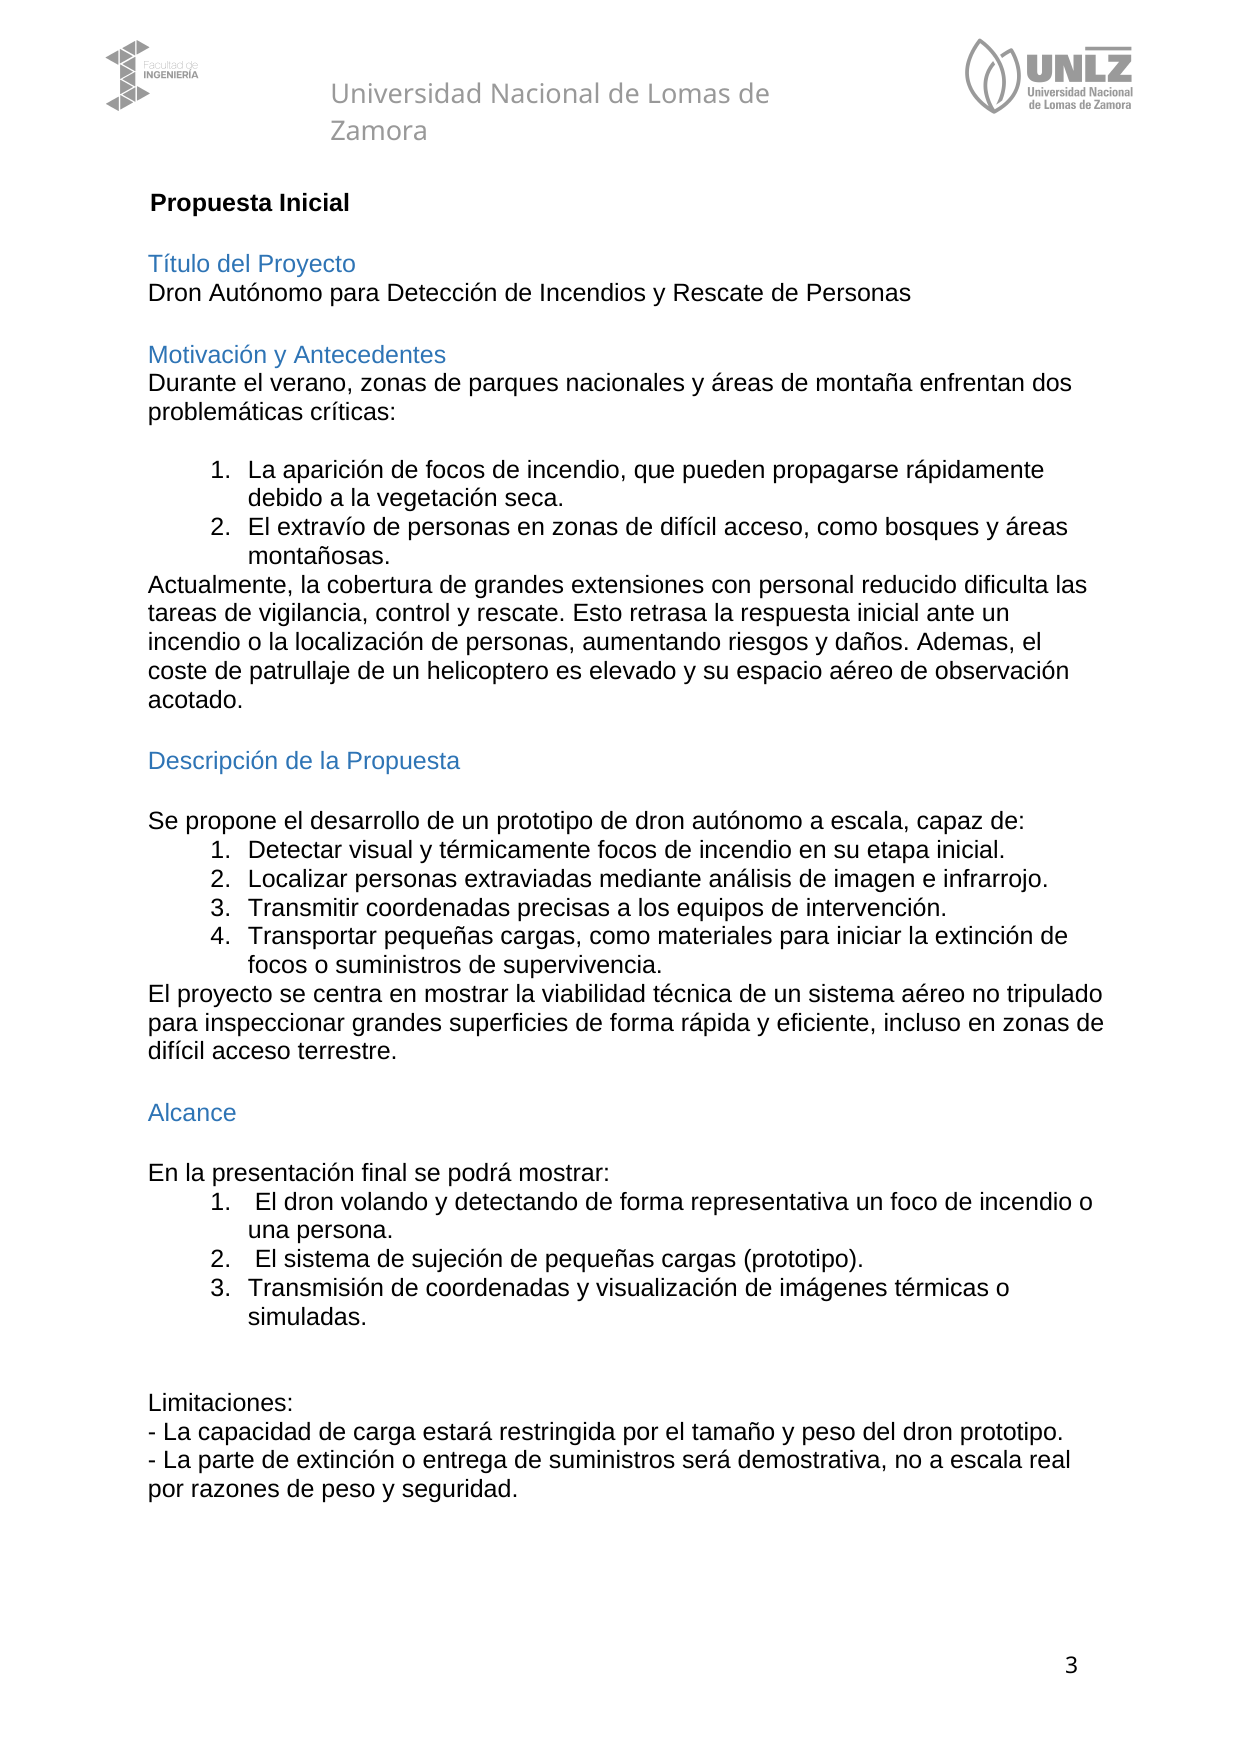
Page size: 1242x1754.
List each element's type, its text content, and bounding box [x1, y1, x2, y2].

text Actualmente, la cobertura de grandes extensiones con personal reducido dificulta las tareas de vigilancia, control y rescate. Esto retrasa la respuesta inicial ante un incendio o la localización de personas, aumentando riesgos y daños. Ademas, el coste de patrullaje de un helicoptero es elevado y su espacio aéreo de observación acotado. [148, 569, 1109, 713]
text En la presentación final se podrá mostrar: [148, 1158, 1109, 1187]
list Transportar pequeñas cargas, como materiales para iniciar la extinción de focos o suministros de supervivencia. [210, 921, 1109, 979]
list Transmisión de coordenadas y visualización de imágenes térmicas o simuladas. [210, 1273, 1109, 1330]
text Durante el verano, zonas de parques nacionales y áreas de montaña enfrentan dos problemáticas críticas: [148, 368, 1109, 426]
list El sistema de sujeción de pequeñas cargas (prototipo). [210, 1244, 1109, 1273]
subtitle Alcance [148, 1098, 1109, 1127]
picture [959, 31, 1138, 121]
list Transmitir coordenadas precisas a los equipos de intervención. [210, 892, 1109, 921]
text Limitaciones: - La capacidad de carga estará restringida por el tamaño y peso del dron prototipo. - La parte de extinción o entrega de suministros será demostrativa, no a escala real por razones de peso y seguridad. [148, 1330, 1109, 1503]
subtitle Propuesta Inicial [150, 187, 1109, 216]
list El dron volando y detectando de forma representativa un foco de incendio o una persona. [210, 1187, 1109, 1244]
subtitle Motivación y Antecedentes [148, 339, 1109, 368]
list El extravío de personas en zonas de difícil acceso, como bosques y áreas montañosas. [210, 512, 1109, 569]
subtitle Descripción de la Propuesta [148, 746, 1109, 775]
text Se propone el desarrollo de un prototipo de dron autónomo a escala, capaz de: [148, 806, 1109, 835]
picture [90, 18, 208, 133]
list El proyecto se centra en mostrar la viabilidad técnica de un sistema aéreo no tripulado para inspeccionar grandes superficies de forma rápida y eficiente, incluso en zonas de difícil acceso terrestre. [148, 979, 1109, 1065]
list Localizar personas extraviadas mediante análisis de imagen e infrarrojo. [210, 864, 1109, 892]
subtitle Título del Proyecto [148, 249, 1109, 278]
list Detectar visual y térmicamente focos de incendio en su etapa inicial. [210, 835, 1109, 864]
list La aparición de focos de incendio, que pueden propagarse rápidamente debido a la vegetación seca. [210, 454, 1109, 512]
text Dron Autónomo para Detección de Incendios y Rescate de Personas [148, 278, 1109, 307]
